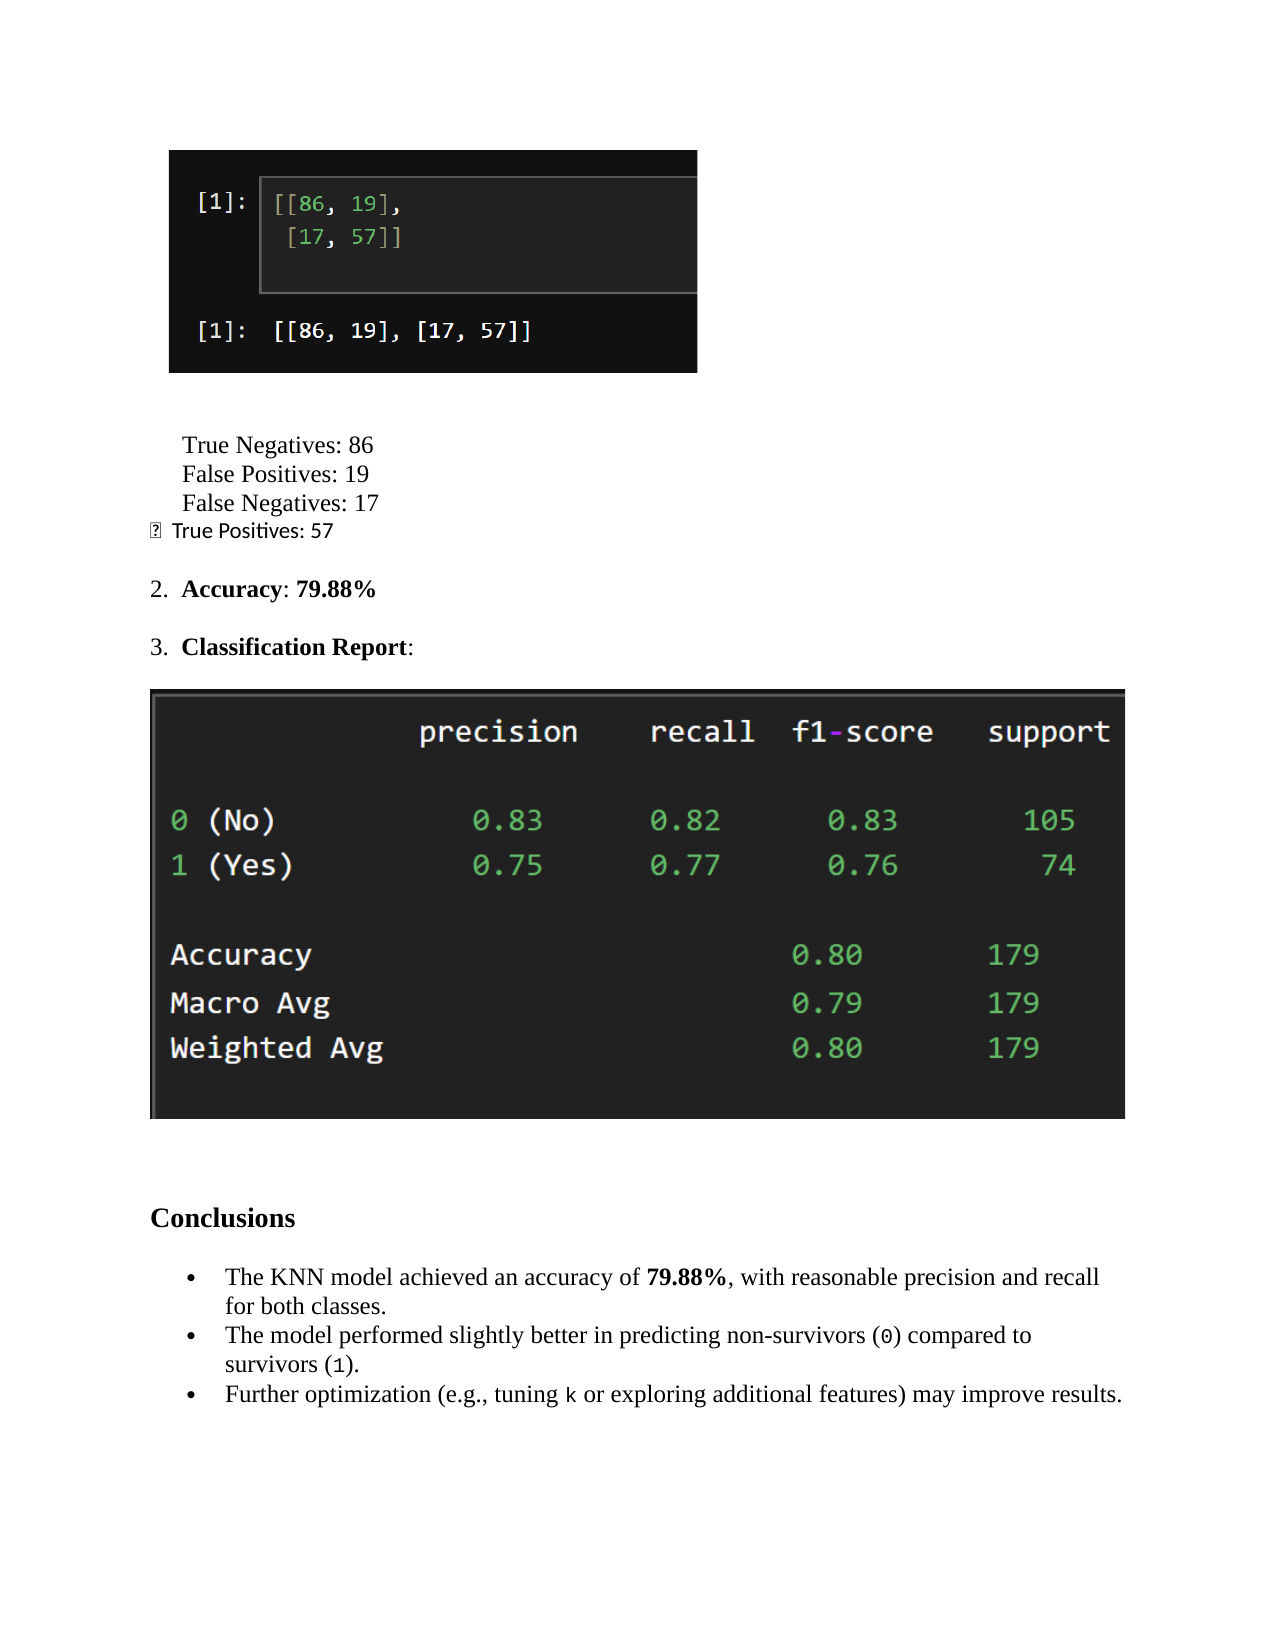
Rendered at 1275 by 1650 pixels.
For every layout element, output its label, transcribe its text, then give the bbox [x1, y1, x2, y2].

text Conclusions [150, 1201, 1125, 1233]
text  True Negatives: 86 [150, 430, 1125, 459]
list The KNN model achieved an accuracy of 79.88%, with reasonable precision and recall for both classes. [187, 1262, 1125, 1320]
text  True Positives: 57 [150, 516, 1125, 544]
list The model performed slightly better in predicting non-survivors (0) compared to survivors (1). [187, 1320, 1125, 1379]
picture [168, 150, 698, 373]
text 2. Accuracy: 79.88% [150, 574, 1125, 602]
text  False Positives: 19 [150, 459, 1125, 488]
list Further optimization (e.g., tuning k or exploring additional features) may improve results. [187, 1379, 1125, 1409]
picture [150, 689, 1125, 1119]
text 3. Classification Report: [150, 632, 1125, 660]
text  False Negatives: 17 [150, 488, 1125, 516]
